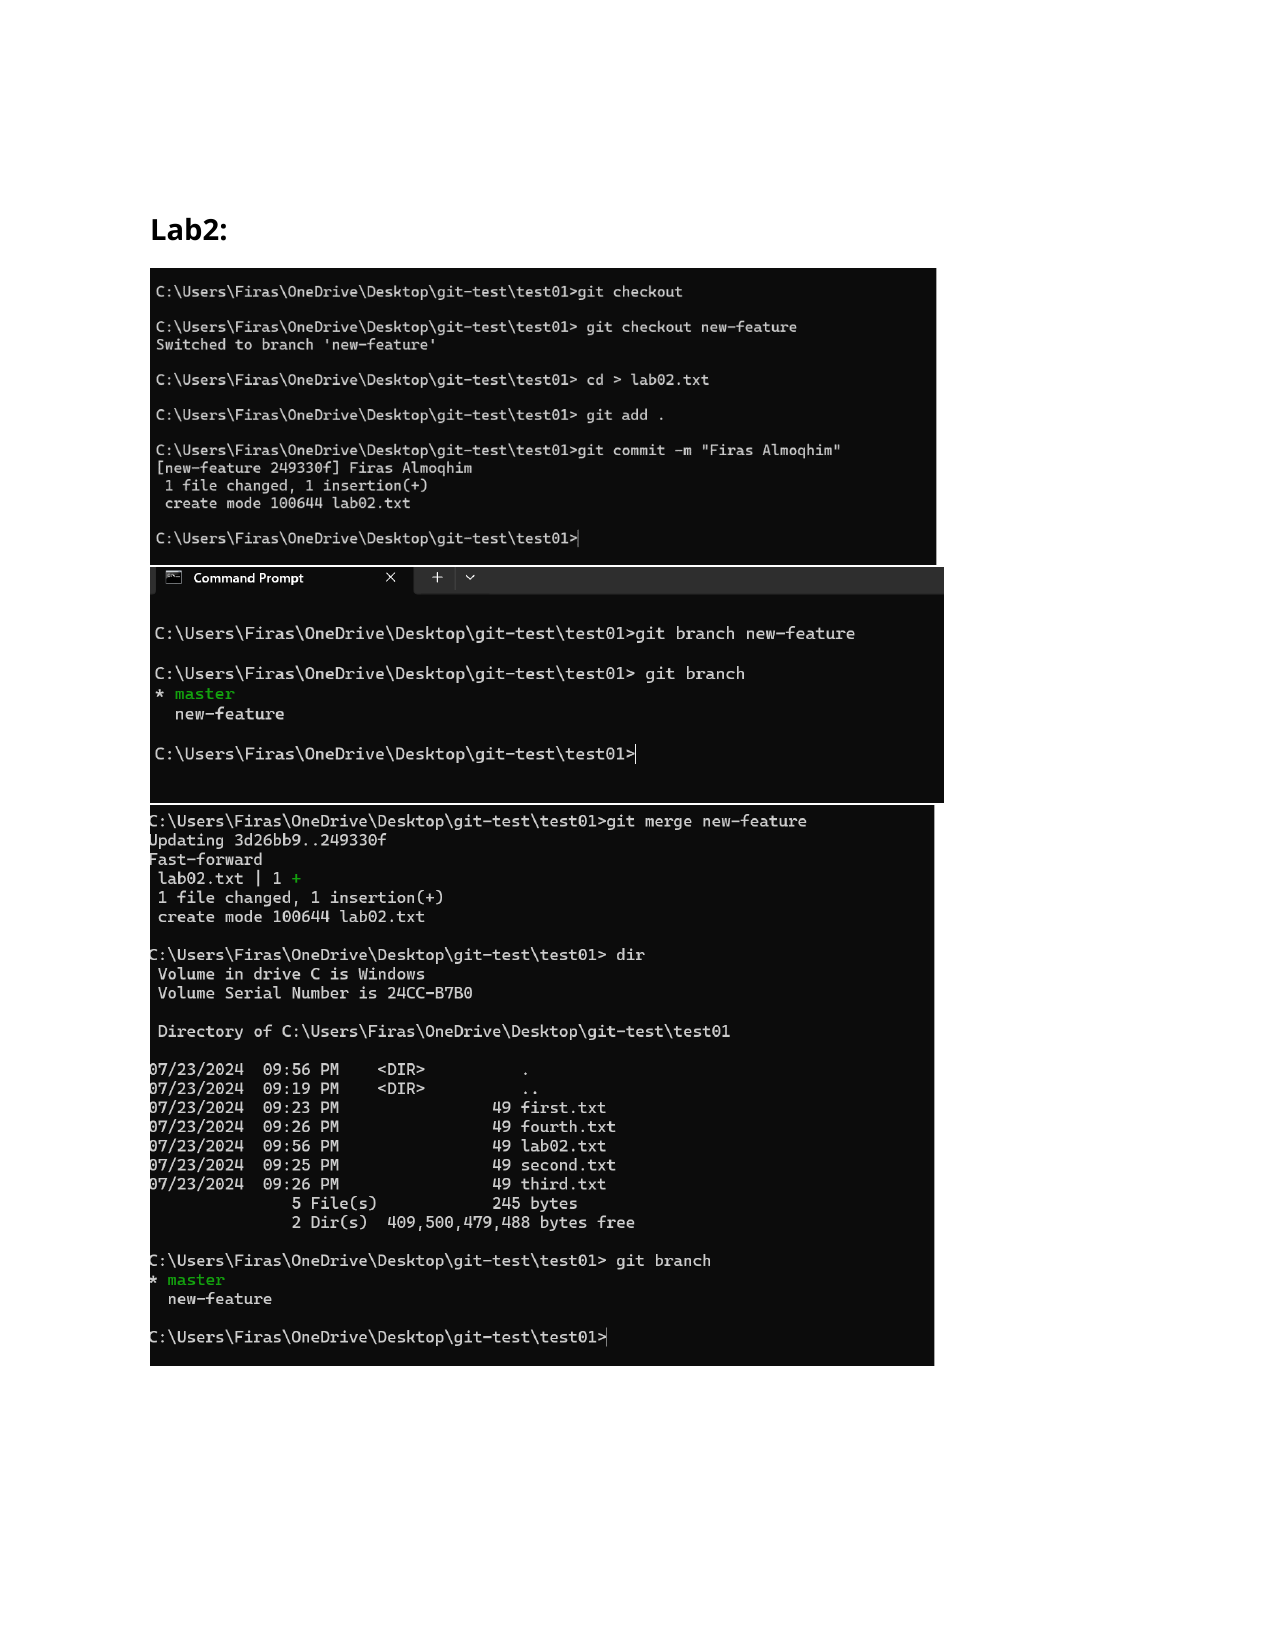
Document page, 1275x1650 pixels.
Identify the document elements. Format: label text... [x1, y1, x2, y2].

text Lab2: [150, 209, 1125, 249]
picture [150, 567, 944, 803]
picture [150, 268, 937, 565]
picture [150, 805, 935, 1366]
